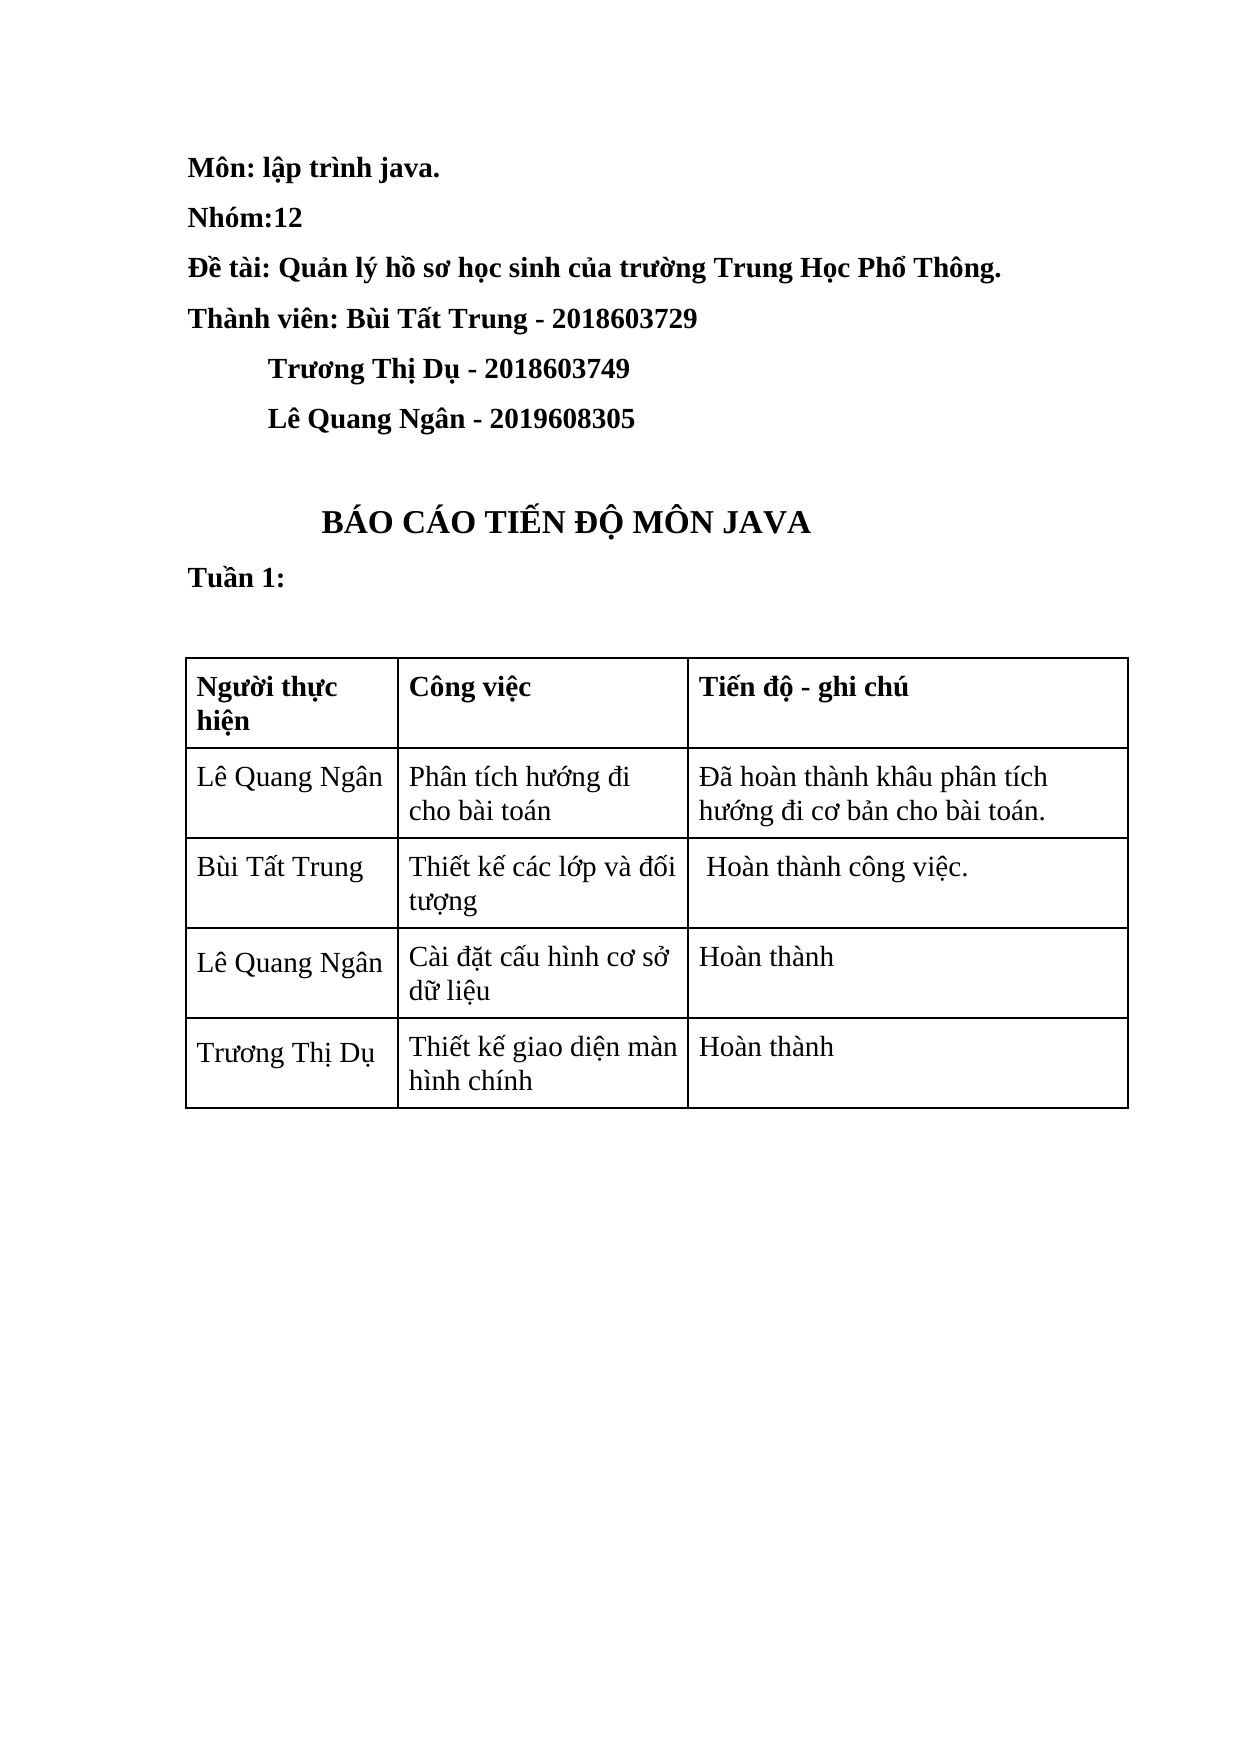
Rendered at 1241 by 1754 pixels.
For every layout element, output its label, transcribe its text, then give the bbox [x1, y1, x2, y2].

table_header Công việc [399, 659, 687, 747]
text Trương Thị Dụ - 2018603749 [187, 351, 1053, 385]
table_cell Lê Quang Ngân [187, 929, 397, 1017]
table_cell Lê Quang Ngân [187, 749, 397, 837]
table_header Người thực hiện [187, 659, 397, 747]
table_cell Thiết kế các lớp và đối tượng [399, 839, 687, 927]
text Thành viên: Bùi Tất Trung - 2018603729 [187, 301, 1053, 334]
table_cell Thiết kế giao diện màn hình chính [399, 1019, 687, 1107]
table_cell Bùi Tất Trung [187, 839, 397, 927]
text Tuần 1: [187, 560, 1053, 593]
table_cell Đã hoàn thành khâu phân tích hướng đi cơ bản cho bài toán. [689, 749, 1127, 837]
table_cell Hoàn thành [689, 929, 1127, 1017]
table_cell Hoàn thành [689, 1019, 1127, 1107]
text BÁO CÁO TIẾN ĐỘ MÔN JAVA [187, 502, 1053, 541]
list Môn: lập trình java. [187, 150, 1053, 183]
table_cell Phân tích hướng đi cho bài toán [399, 749, 687, 837]
text Nhóm:12 [187, 200, 1053, 234]
table_header Tiến độ - ghi chú [689, 659, 1127, 747]
text Lê Quang Ngân - 2019608305 [187, 402, 1053, 435]
table_cell Trương Thị Dụ [187, 1019, 397, 1107]
text Đề tài: Quản lý hồ sơ học sinh của trường Trung Học Phổ Thông. [187, 251, 1053, 284]
table_cell Hoàn thành công việc. [689, 839, 1127, 927]
table_cell Cài đặt cấu hình cơ sở dữ liệu [399, 929, 687, 1017]
